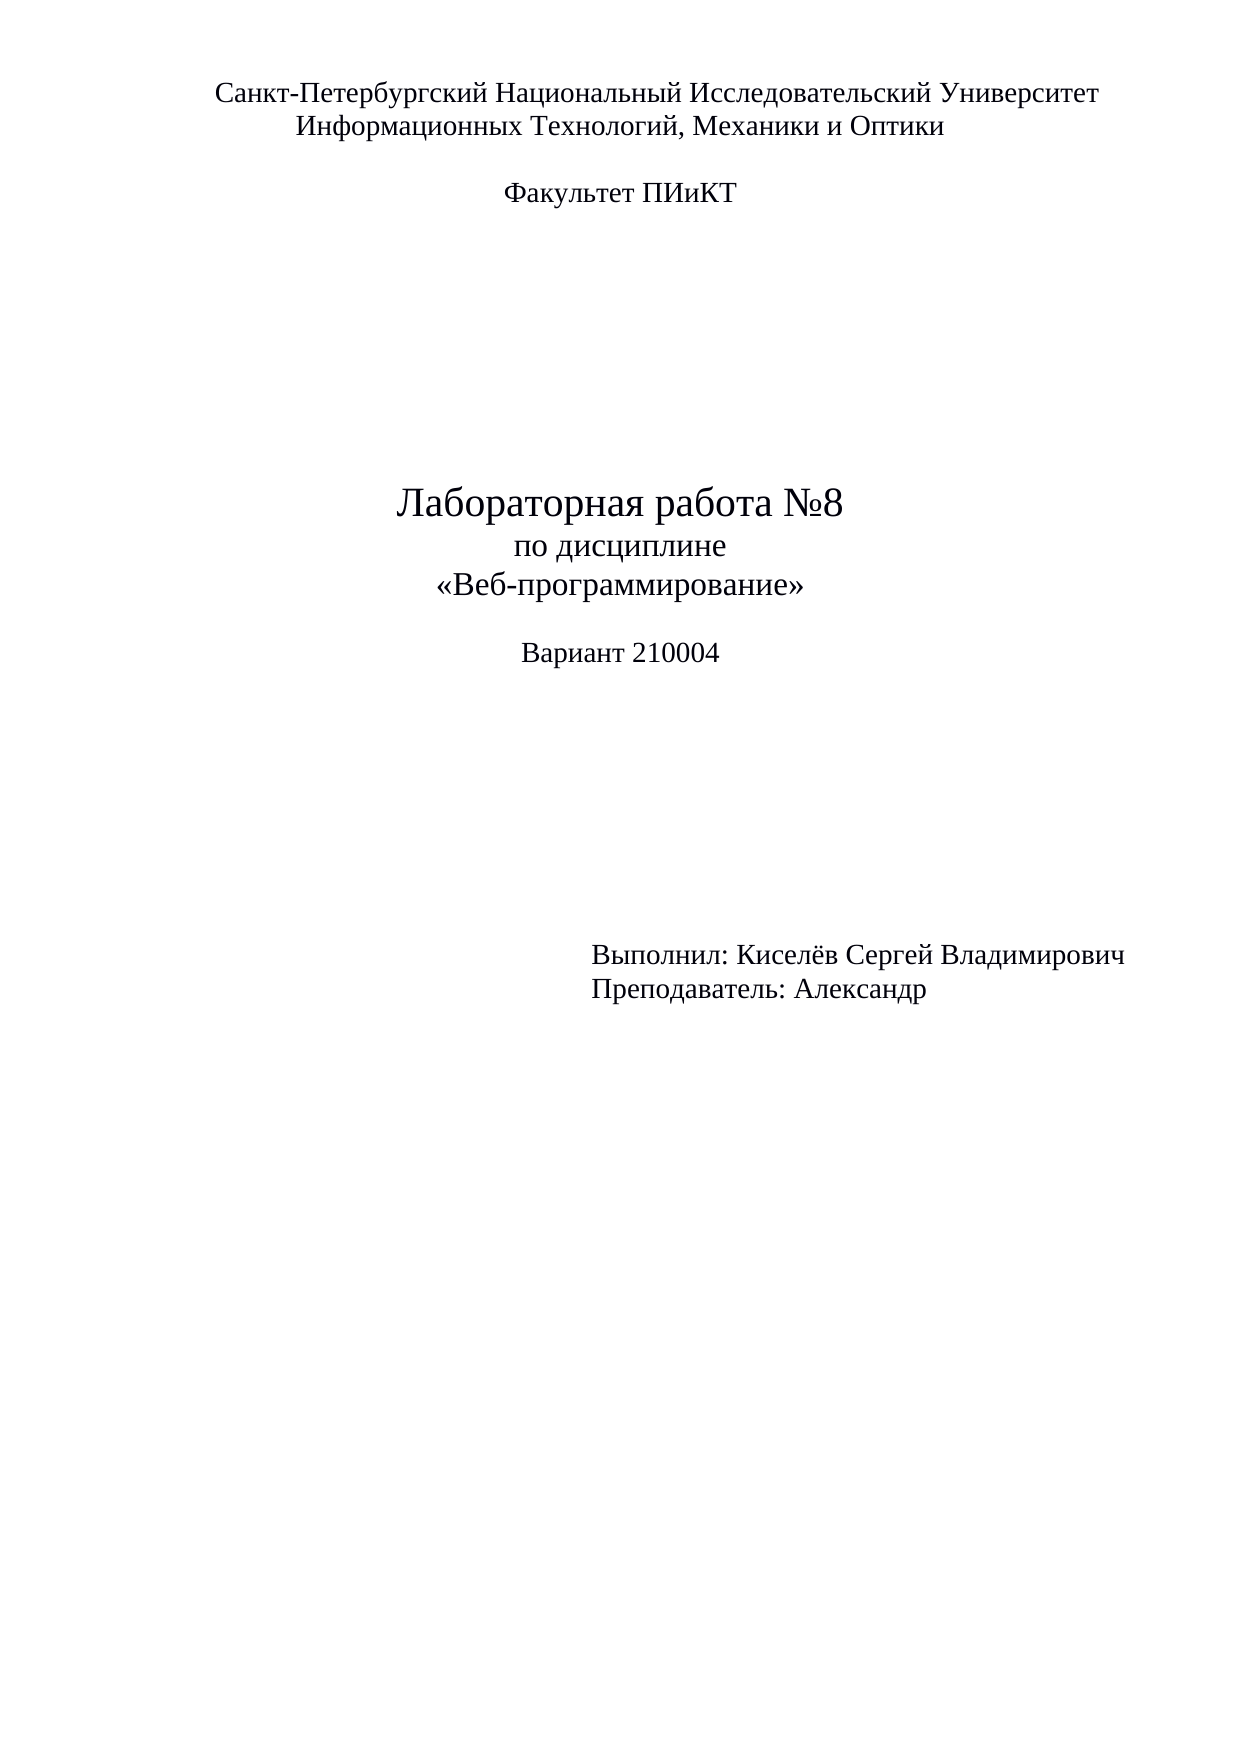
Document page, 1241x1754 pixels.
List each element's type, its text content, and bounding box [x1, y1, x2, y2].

text Выполнил: Киселёв Сергей Владимирович [591, 937, 1165, 971]
text Вариант 210004 [75, 636, 1165, 669]
text по дисциплине [75, 525, 1165, 564]
text Лабораторная работа №8 [75, 477, 1165, 525]
text Факультет ПИиКТ [75, 176, 1165, 209]
text Преподаватель: Александр [517, 971, 1165, 1004]
text «Веб-программирование» [75, 564, 1165, 602]
text Информационных Технологий, Механики и Оптики [75, 108, 1165, 142]
text Санкт-Петербургский Национальный Исследовательский Университет [75, 75, 1165, 108]
